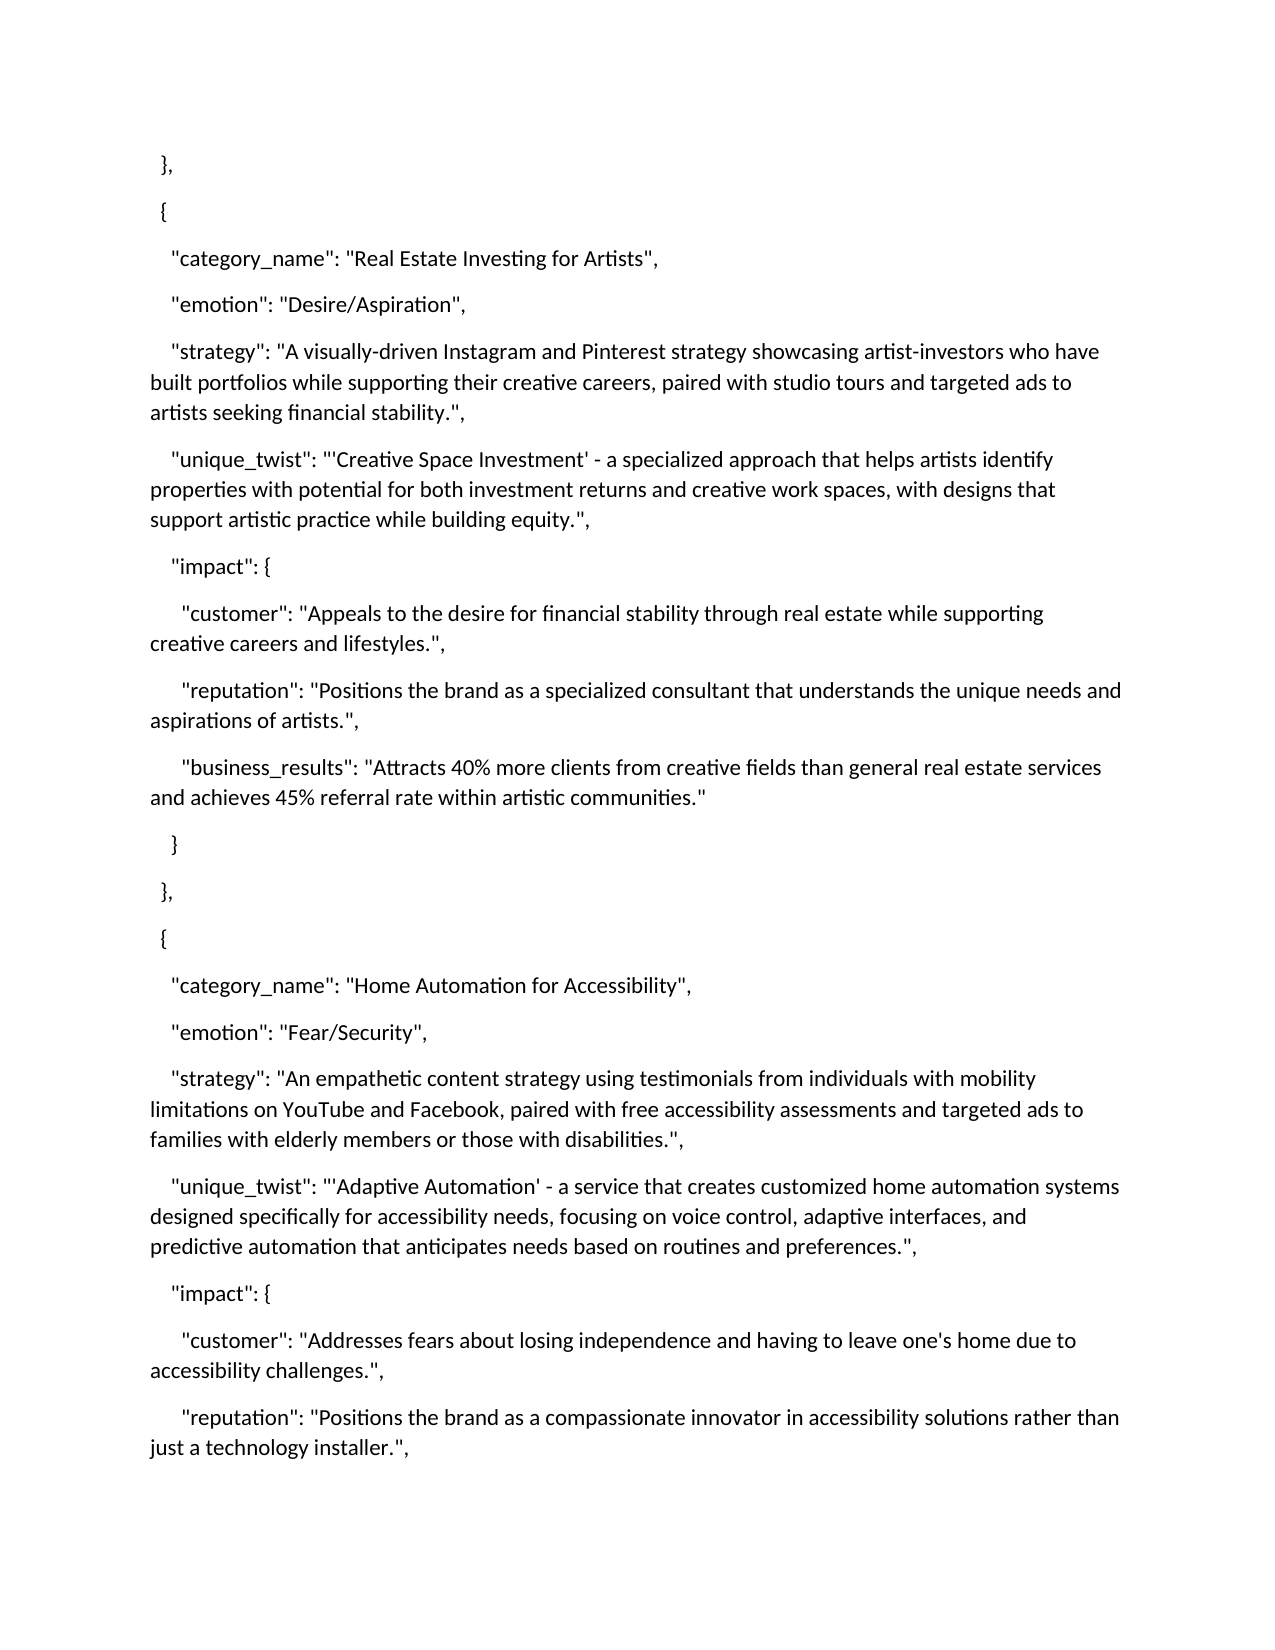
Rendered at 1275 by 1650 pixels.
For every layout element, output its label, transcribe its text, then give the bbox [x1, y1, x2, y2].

text } [150, 830, 1125, 858]
text "emotion": "Fear/Security", [150, 1018, 1125, 1046]
text { [150, 924, 1125, 952]
text "impact": { [150, 552, 1125, 580]
text "business_results": "Attracts 40% more clients from creative fields than general real estate services and achieves 45% referral rate within artistic communities." [150, 753, 1125, 811]
text "customer": "Addresses fears about losing independence and having to leave one's home due to accessibility challenges.", [150, 1326, 1125, 1384]
text }, [150, 877, 1125, 905]
text "unique_twist": "'Creative Space Investment' - a specialized approach that helps artists identify properties with potential for both investment returns and creative work spaces, with designs that support artistic practice while building equity.", [150, 445, 1125, 533]
text "customer": "Appeals to the desire for financial stability through real estate while supporting creative careers and lifestyles.", [150, 599, 1125, 657]
text "reputation": "Positions the brand as a compassionate innovator in accessibility solutions rather than just a technology installer.", [150, 1403, 1125, 1461]
text "reputation": "Positions the brand as a specialized consultant that understands the unique needs and aspirations of artists.", [150, 676, 1125, 734]
text "unique_twist": "'Adaptive Automation' - a service that creates customized home automation systems designed specifically for accessibility needs, focusing on voice control, adaptive interfaces, and predictive automation that anticipates needs based on routines and preferences.", [150, 1172, 1125, 1260]
text { [150, 197, 1125, 225]
text "emotion": "Desire/Aspiration", [150, 291, 1125, 319]
text "strategy": "A visually-driven Instagram and Pinterest strategy showcasing artist-investors who have built portfolios while supporting their creative careers, paired with studio tours and targeted ads to artists seeking financial stability.", [150, 337, 1125, 426]
text }, [150, 150, 1125, 178]
text "strategy": "An empathetic content strategy using testimonials from individuals with mobility limitations on YouTube and Facebook, paired with free accessibility assessments and targeted ads to families with elderly members or those with disabilities.", [150, 1064, 1125, 1153]
text "impact": { [150, 1279, 1125, 1307]
text "category_name": "Home Automation for Accessibility", [150, 971, 1125, 999]
text "category_name": "Real Estate Investing for Artists", [150, 244, 1125, 272]
